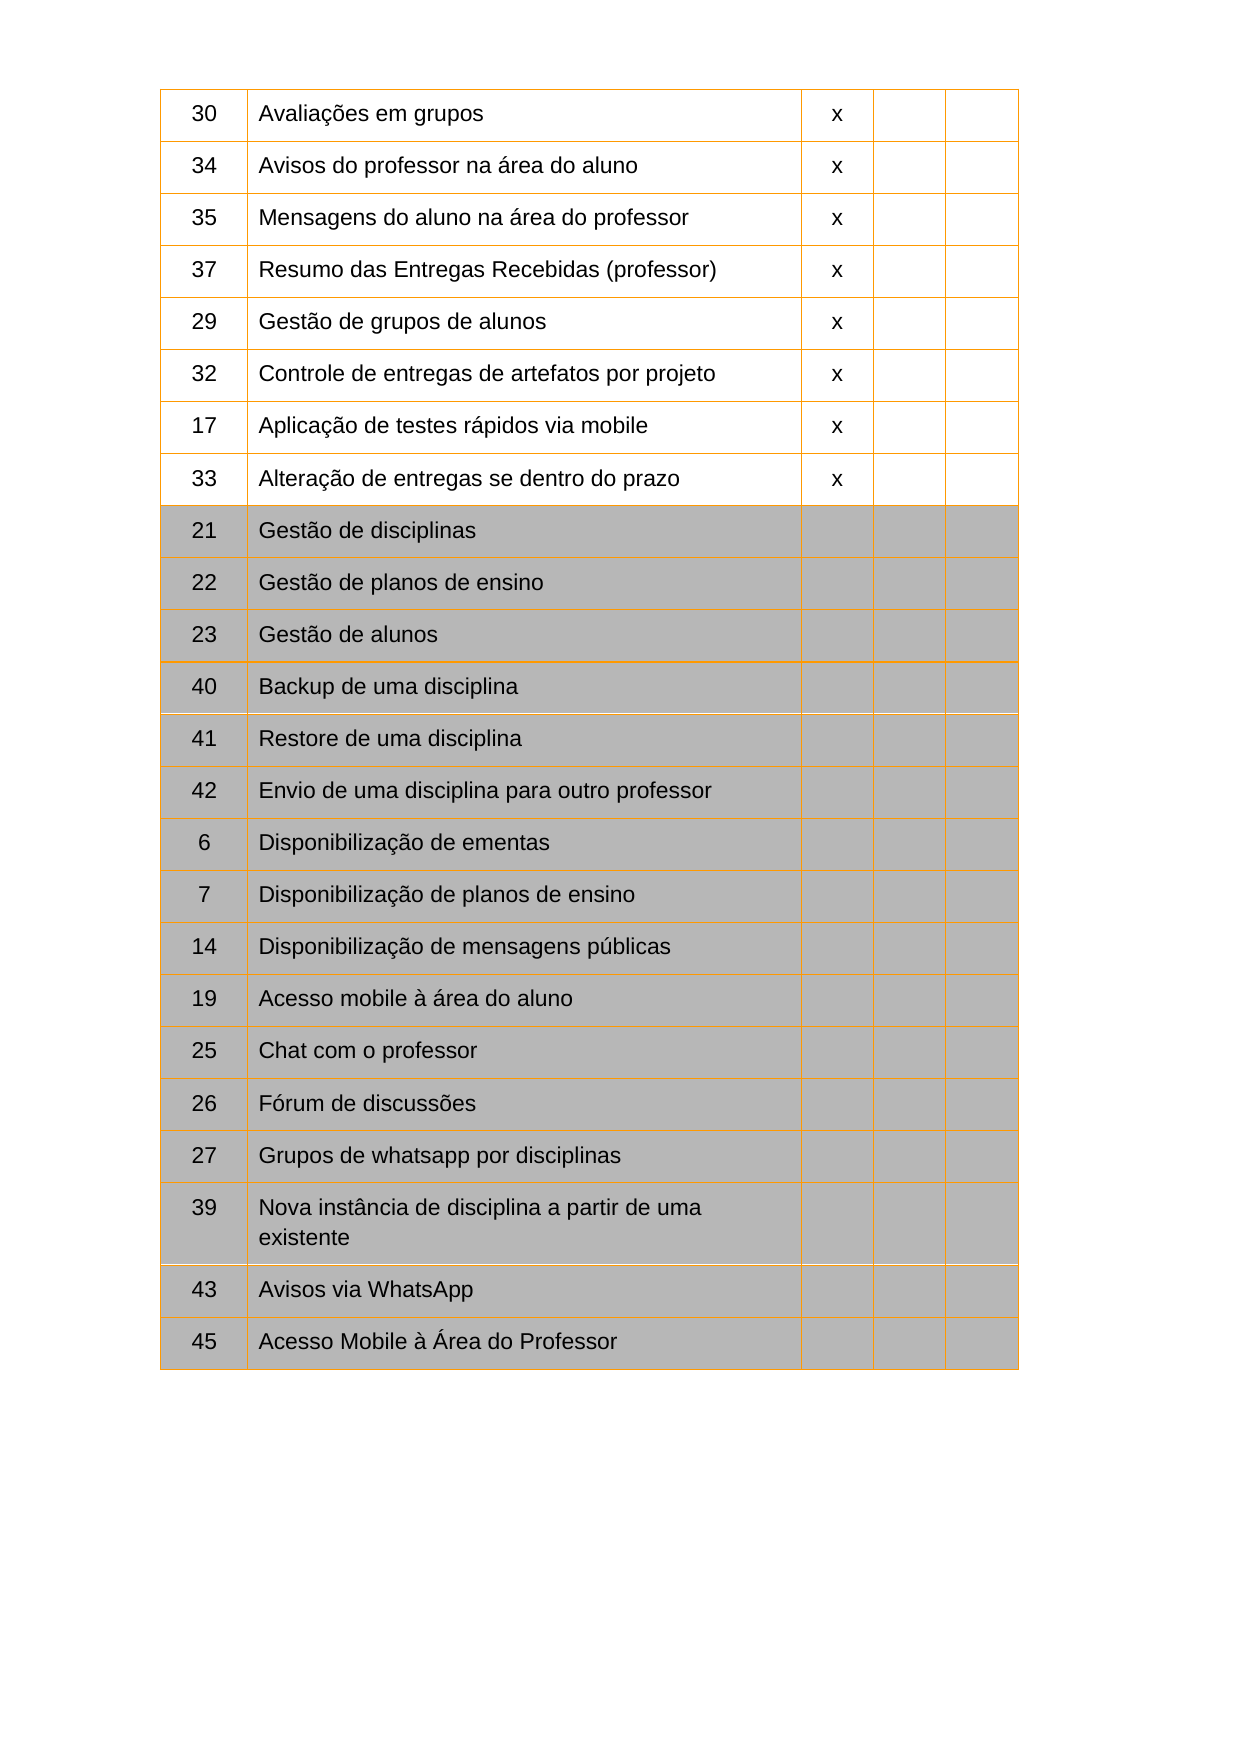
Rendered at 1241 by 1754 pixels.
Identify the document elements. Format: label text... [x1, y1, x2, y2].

table_cell Disponibilização de mensagens públicas [248, 923, 801, 974]
table_cell [874, 1131, 945, 1182]
table_cell 39 [161, 1183, 247, 1264]
table_cell 22 [161, 558, 247, 609]
table_cell 14 [161, 923, 247, 974]
table_cell [802, 767, 873, 818]
table_cell Acesso mobile à área do aluno [248, 975, 801, 1026]
table_cell Grupos de whatsapp por disciplinas [248, 1131, 801, 1182]
table_cell 29 [161, 298, 247, 349]
table_cell 35 [161, 194, 247, 245]
table_cell Avaliações em grupos [248, 90, 801, 141]
table_cell [802, 871, 873, 922]
table_cell 45 [161, 1318, 247, 1369]
table_cell [946, 558, 1018, 609]
table_cell Avisos do professor na área do aluno [248, 142, 801, 193]
table_cell 19 [161, 975, 247, 1026]
table_cell [946, 142, 1018, 193]
table_cell [874, 1266, 945, 1317]
table_cell Gestão de alunos [248, 610, 801, 661]
table_cell [874, 1027, 945, 1078]
table_cell [874, 350, 945, 401]
table_cell [874, 923, 945, 974]
table_cell Envio de uma disciplina para outro professor [248, 767, 801, 818]
table_cell [946, 871, 1018, 922]
table_cell [802, 1266, 873, 1317]
table_cell [946, 194, 1018, 245]
table_cell [946, 402, 1018, 453]
table_cell [946, 715, 1018, 766]
table_cell Fórum de discussões [248, 1079, 801, 1130]
table_cell Gestão de grupos de alunos [248, 298, 801, 349]
table_cell [946, 663, 1018, 713]
table_cell [874, 1183, 945, 1264]
table_cell [946, 975, 1018, 1026]
table_cell Avisos via WhatsApp [248, 1266, 801, 1317]
table_cell Acesso Mobile à Área do Professor [248, 1318, 801, 1369]
table_cell [874, 1079, 945, 1130]
table_cell [946, 1131, 1018, 1182]
table_cell [946, 767, 1018, 818]
table_cell [874, 663, 945, 713]
table_cell 33 [161, 454, 247, 505]
table_cell [802, 715, 873, 766]
table_cell Backup de uma disciplina [248, 663, 801, 713]
table_cell 25 [161, 1027, 247, 1078]
table_cell 40 [161, 663, 247, 713]
table_cell [946, 350, 1018, 401]
table_cell [802, 1027, 873, 1078]
table_cell 6 [161, 819, 247, 870]
table_cell [946, 1266, 1018, 1317]
table_cell [946, 1079, 1018, 1130]
table_cell [946, 1318, 1018, 1369]
table_cell [802, 558, 873, 609]
table_cell [874, 454, 945, 505]
table_cell [874, 402, 945, 453]
table_cell [802, 975, 873, 1026]
table_cell [874, 506, 945, 557]
table_cell [802, 610, 873, 661]
table_cell 7 [161, 871, 247, 922]
table_cell [874, 194, 945, 245]
table_cell x [802, 194, 873, 245]
table_cell [802, 663, 873, 713]
table_cell [874, 871, 945, 922]
table_cell [946, 1027, 1018, 1078]
table_cell 21 [161, 506, 247, 557]
table_cell [874, 90, 945, 141]
table_cell Resumo das Entregas Recebidas (professor) [248, 246, 801, 297]
table_cell [802, 1318, 873, 1369]
table_cell [946, 246, 1018, 297]
table_cell 42 [161, 767, 247, 818]
table_cell 32 [161, 350, 247, 401]
table_cell Nova instância de disciplina a partir de uma existente [248, 1183, 801, 1264]
table_cell [874, 246, 945, 297]
table_cell [874, 819, 945, 870]
table_cell 23 [161, 610, 247, 661]
table_cell [946, 610, 1018, 661]
table_cell [946, 506, 1018, 557]
table_cell [802, 506, 873, 557]
table_cell x [802, 454, 873, 505]
table_cell x [802, 90, 873, 141]
table_cell x [802, 402, 873, 453]
table_cell 41 [161, 715, 247, 766]
table_cell 43 [161, 1266, 247, 1317]
table_cell 37 [161, 246, 247, 297]
table_cell [802, 1131, 873, 1182]
table_cell [802, 1183, 873, 1264]
table_cell Controle de entregas de artefatos por projeto [248, 350, 801, 401]
table_cell 30 [161, 90, 247, 141]
table_cell Aplicação de testes rápidos via mobile [248, 402, 801, 453]
table_cell [874, 975, 945, 1026]
table_cell [802, 819, 873, 870]
table_cell x [802, 246, 873, 297]
table_cell x [802, 142, 873, 193]
table_cell x [802, 350, 873, 401]
table_cell [802, 923, 873, 974]
table_cell Gestão de disciplinas [248, 506, 801, 557]
table_cell [874, 558, 945, 609]
table_cell [874, 1318, 945, 1369]
table_cell Disponibilização de ementas [248, 819, 801, 870]
table_cell 27 [161, 1131, 247, 1182]
table_cell Alteração de entregas se dentro do prazo [248, 454, 801, 505]
table_cell [874, 298, 945, 349]
table_cell [946, 1183, 1018, 1264]
table_cell [874, 767, 945, 818]
table_cell [802, 1079, 873, 1130]
table_cell 17 [161, 402, 247, 453]
table_cell [946, 819, 1018, 870]
table_cell Gestão de planos de ensino [248, 558, 801, 609]
table_cell Restore de uma disciplina [248, 715, 801, 766]
table_cell x [802, 298, 873, 349]
table_cell [874, 142, 945, 193]
table_cell 34 [161, 142, 247, 193]
table_cell Mensagens do aluno na área do professor [248, 194, 801, 245]
table_cell [874, 610, 945, 661]
table_cell [946, 923, 1018, 974]
table_cell 26 [161, 1079, 247, 1130]
table_cell Disponibilização de planos de ensino [248, 871, 801, 922]
table_cell Chat com o professor [248, 1027, 801, 1078]
table_cell [946, 454, 1018, 505]
table_cell [946, 90, 1018, 141]
table_cell [946, 298, 1018, 349]
table_cell [874, 715, 945, 766]
